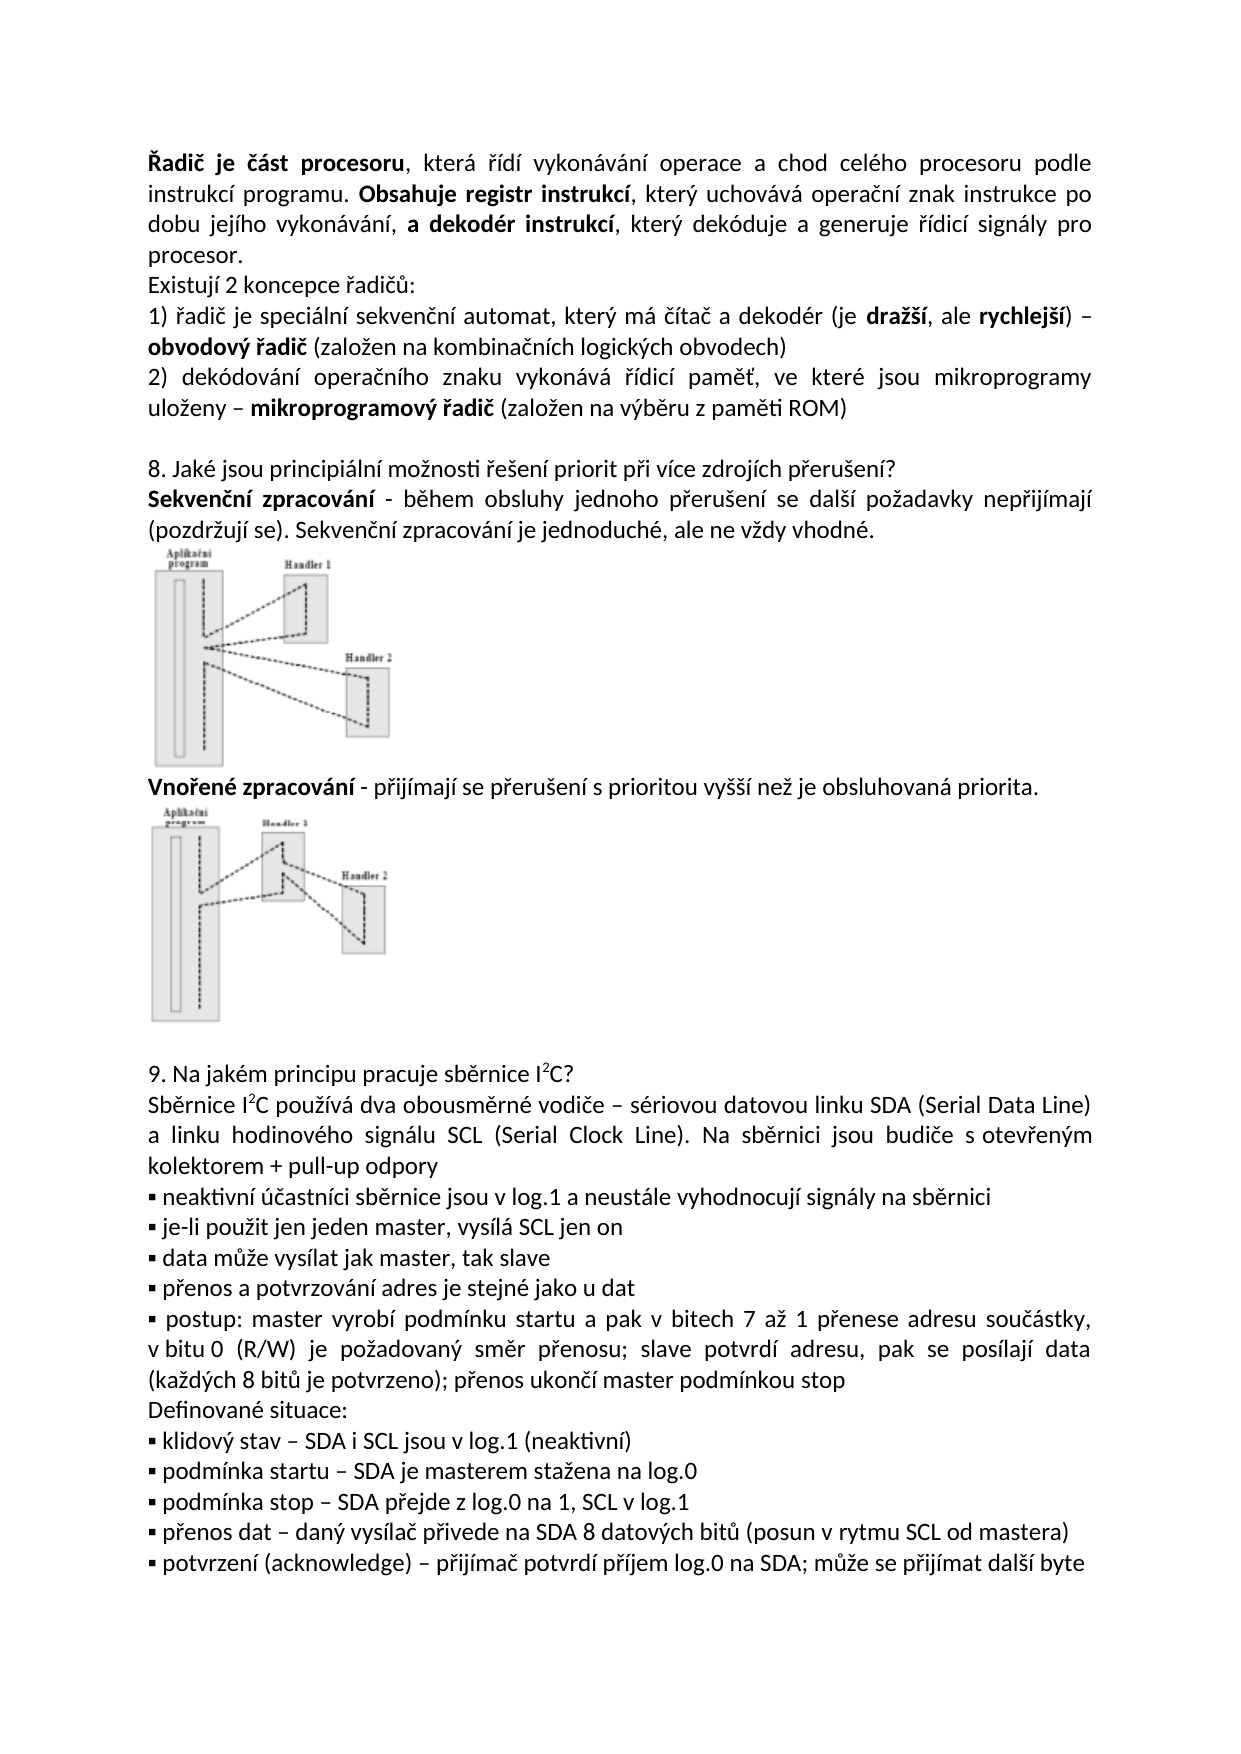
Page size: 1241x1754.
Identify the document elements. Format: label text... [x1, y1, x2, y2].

text Řadič je část procesoru, která řídí vykonávání operace a chod celého procesoru podle instrukcí programu. Obsahuje registr instrukcí, který uchovává operační znak instrukce po dobu jejího vykonávání, a dekodér instrukcí, který dekóduje a generuje řídicí signály pro procesor. [148, 148, 1093, 270]
text Definované situace: [148, 1394, 1093, 1425]
text ▪ přenos a potvrzování adres je stejné jako u dat [148, 1272, 1093, 1303]
text ▪ postup: master vyrobí podmínku startu a pak v bitech 7 až 1 přenese adresu součástky, v bitu 0 (R/W) je požadovaný směr přenosu; slave potvrdí adresu, pak se posílají data (každých 8 bitů je potvrzeno); přenos ukončí master podmínkou stop [148, 1303, 1093, 1394]
text 8. Jaké jsou principiální možnosti řešení priorit při více zdrojích přerušení? [148, 453, 1093, 483]
text ▪ podmínka stop – SDA přejde z log.0 na 1, SCL v log.1 [148, 1486, 1093, 1516]
picture [147, 801, 392, 1028]
picture [147, 544, 398, 771]
text Vnořené zpracování - přijímají se přerušení s prioritou vyšší než je obsluhovaná priorita. [148, 771, 1093, 801]
text ▪ přenos dat – daný vysílač přivede na SDA 8 datových bitů (posun v rytmu SCL od mastera) [148, 1516, 1093, 1547]
text Sběrnice I2C používá dva obousměrné vodiče – sériovou datovou linku SDA (Serial Data Line) a linku hodinového signálu SCL (Serial Clock Line). Na sběrnici jsou budiče s otevřeným kolektorem + pull-up odpory [148, 1089, 1093, 1181]
text ▪ podmínka startu – SDA je masterem stažena na log.0 [148, 1455, 1093, 1486]
text ▪ je-li použit jen jeden master, vysílá SCL jen on [148, 1211, 1093, 1242]
text ▪ klidový stav – SDA i SCL jsou v log.1 (neaktivní) [148, 1425, 1093, 1455]
text 1) řadič je speciální sekvenční automat, který má čítač a dekodér (je dražší, ale rychlejší) – obvodový řadič (založen na kombinačních logických obvodech) [148, 300, 1093, 361]
text ▪ neaktivní účastníci sběrnice jsou v log.1 a neustále vyhodnocují signály na sběrnici [148, 1181, 1093, 1211]
text Existují 2 koncepce řadičů: [148, 270, 1093, 300]
text Sekvenční zpracování - během obsluhy jednoho přerušení se další požadavky nepřijímají (pozdržují se). Sekvenční zpracování je jednoduché, ale ne vždy vhodné. [148, 483, 1093, 544]
text ▪ potvrzení (acknowledge) – přijímač potvrdí příjem log.0 na SDA; může se přijímat další byte [148, 1547, 1093, 1577]
text ▪ data může vysílat jak master, tak slave [148, 1242, 1093, 1272]
text 2) dekódování operačního znaku vykonává řídicí paměť, ve které jsou mikroprogramy uloženy – mikroprogramový řadič (založen na výběru z paměti ROM) [148, 361, 1093, 422]
text 9. Na jakém principu pracuje sběrnice I2C? [148, 1058, 1093, 1089]
